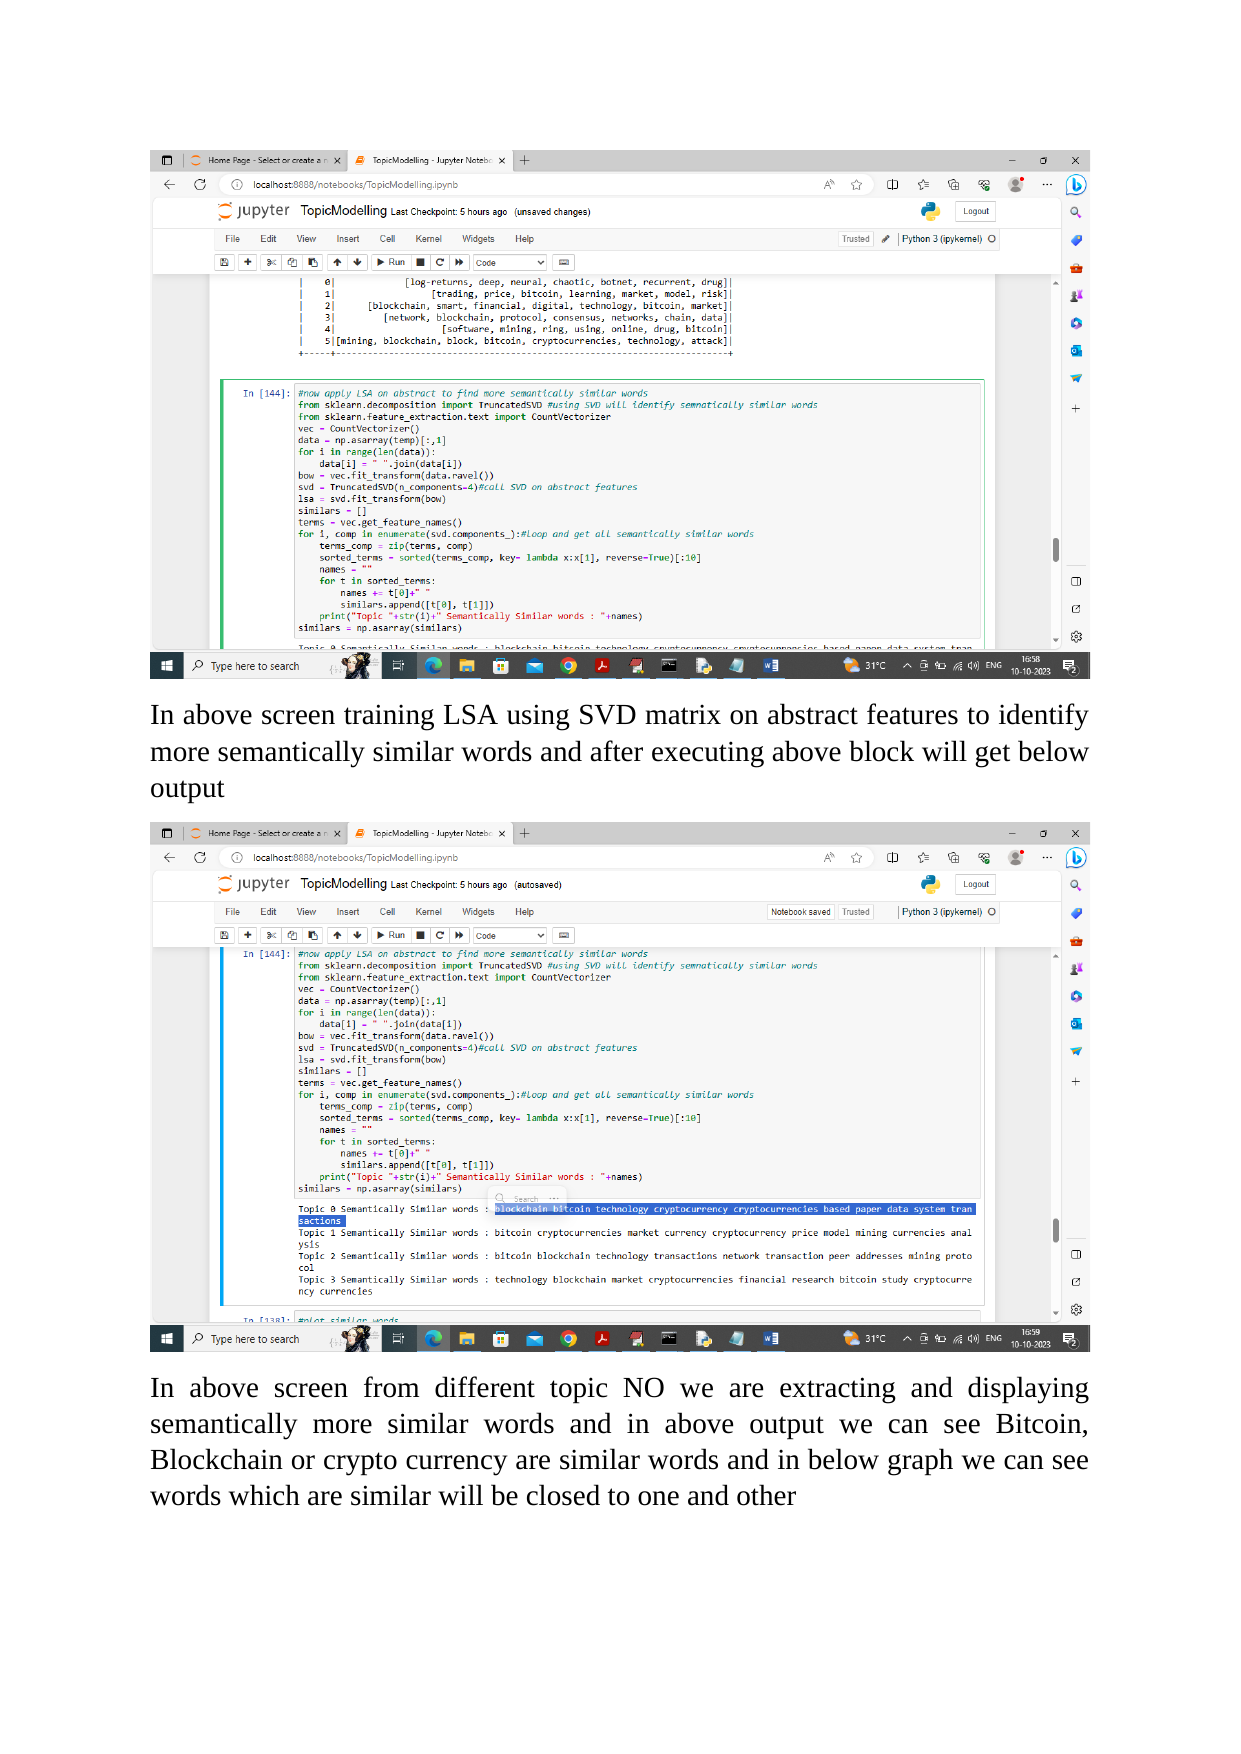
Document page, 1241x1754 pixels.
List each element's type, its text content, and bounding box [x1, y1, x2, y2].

text In above screen from different topic NO we are extracting and displaying semantically more similar words and in above output we can see Bitcoin, Blockchain or crypto currency are similar words and in below graph we can see words which are similar will be closed to one and other [150, 1370, 1090, 1512]
picture [150, 822, 1091, 1352]
text In above screen training LSA using SVD matrix on abstract features to identify more semantically similar words and after executing above block will get below output [150, 697, 1090, 803]
picture [150, 150, 1091, 679]
